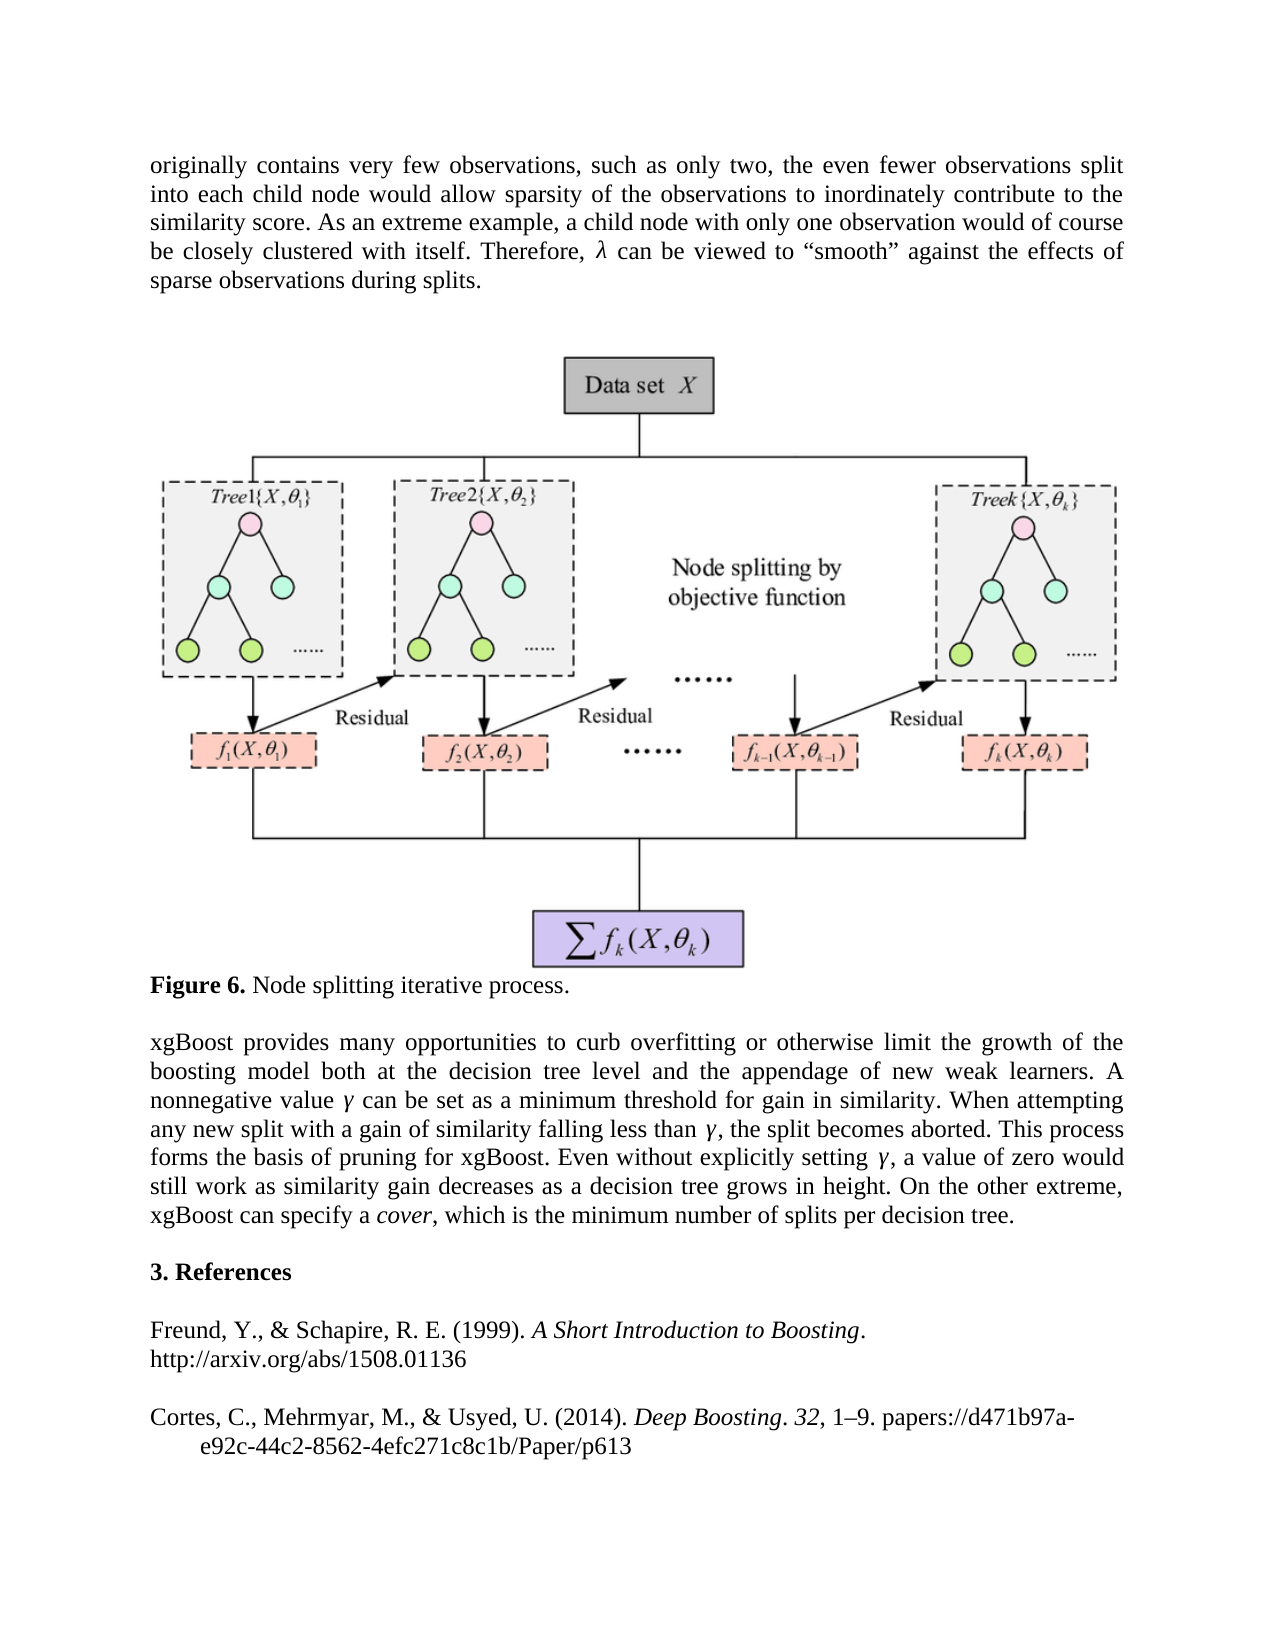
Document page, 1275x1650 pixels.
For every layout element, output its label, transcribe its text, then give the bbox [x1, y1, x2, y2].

text 3. References [150, 1257, 1125, 1286]
text xgBoost provides many opportunities to curb overfitting or otherwise limit the growth of the boosting model both at the decision tree level and the appendage of new weak learners. A nonnegative value can be set as a minimum threshold for gain in similarity. When attempting any new split with a gain of similarity falling less than , the split becomes aborted. This process forms the basis of pruning for xgBoost. Even without explicitly setting , a value of zero would still work as similarity gain decreases as a decision tree grows in height. On the other extreme, xgBoost can specify a cover, which is the minimum number of splits per decision tree. [150, 1027, 1125, 1229]
text Cortes, C., Mehrmyar, M., & Usyed, U. (2014). Deep Boosting. 32, 1–9. papers://d471b97a-e92c-44c2-8562-4efc271c8c1b/Paper/p613 [150, 1402, 1125, 1459]
text Freund, Y., & Schapire, R. E. (1999). A Short Introduction to Boosting. http://arxiv.org/abs/1508.01136 [150, 1315, 1125, 1373]
picture [150, 351, 1125, 970]
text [150, 150, 1125, 294]
text Figure 6. Node splitting iterative process. [150, 970, 1125, 999]
